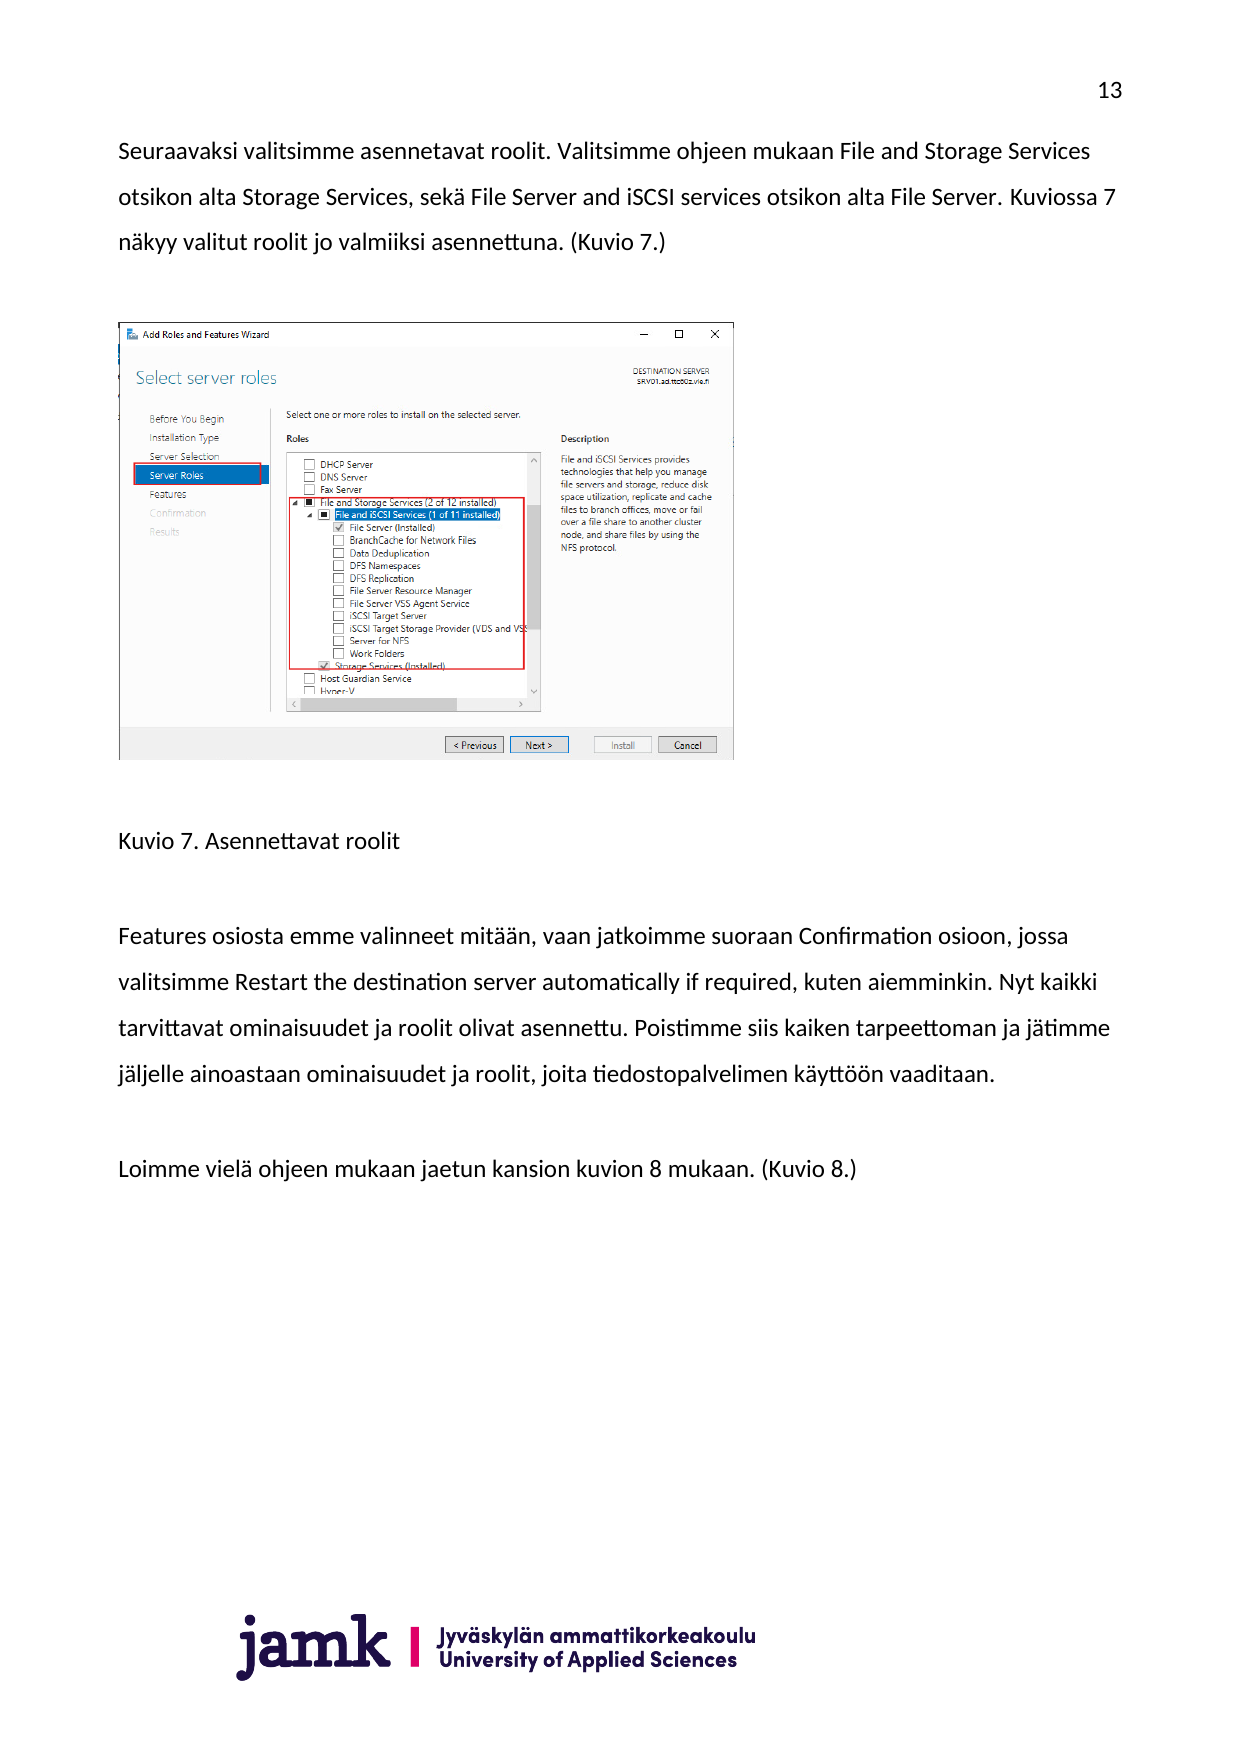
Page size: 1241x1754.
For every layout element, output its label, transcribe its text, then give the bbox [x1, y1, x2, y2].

text Features osiosta emme valinneet mitään, vaan jatkoimme suoraan Confirmation osioon, jossa valitsimme Restart the destination server automatically if required, kuten aiemminkin. Nyt kaikki tarvittavat ominaisuudet ja roolit olivat asennettu. Poistimme siis kaiken tarpeettoman ja jätimme jäljelle ainoastaan ominaisuudet ja roolit, joita tiedostopalvelimen käyttöön vaaditaan. [118, 921, 1122, 1088]
text Kuvio 7. Asennettavat roolit [118, 825, 1122, 855]
picture [118, 322, 734, 760]
text Seuraavaksi valitsimme asennetavat roolit. Valitsimme ohjeen mukaan File and Storage Services otsikon alta Storage Services, sekä File Server and iSCSI services otsikon alta File Server. Kuviossa 7 näkyy valitut roolit jo valmiiksi asennettuna. (Kuvio 7.) [118, 135, 1122, 257]
text Loimme vielä ohjeen mukaan jaetun kansion kuvion 8 mukaan. (Kuvio 8.) [118, 1153, 1122, 1184]
picture [236, 1614, 755, 1681]
